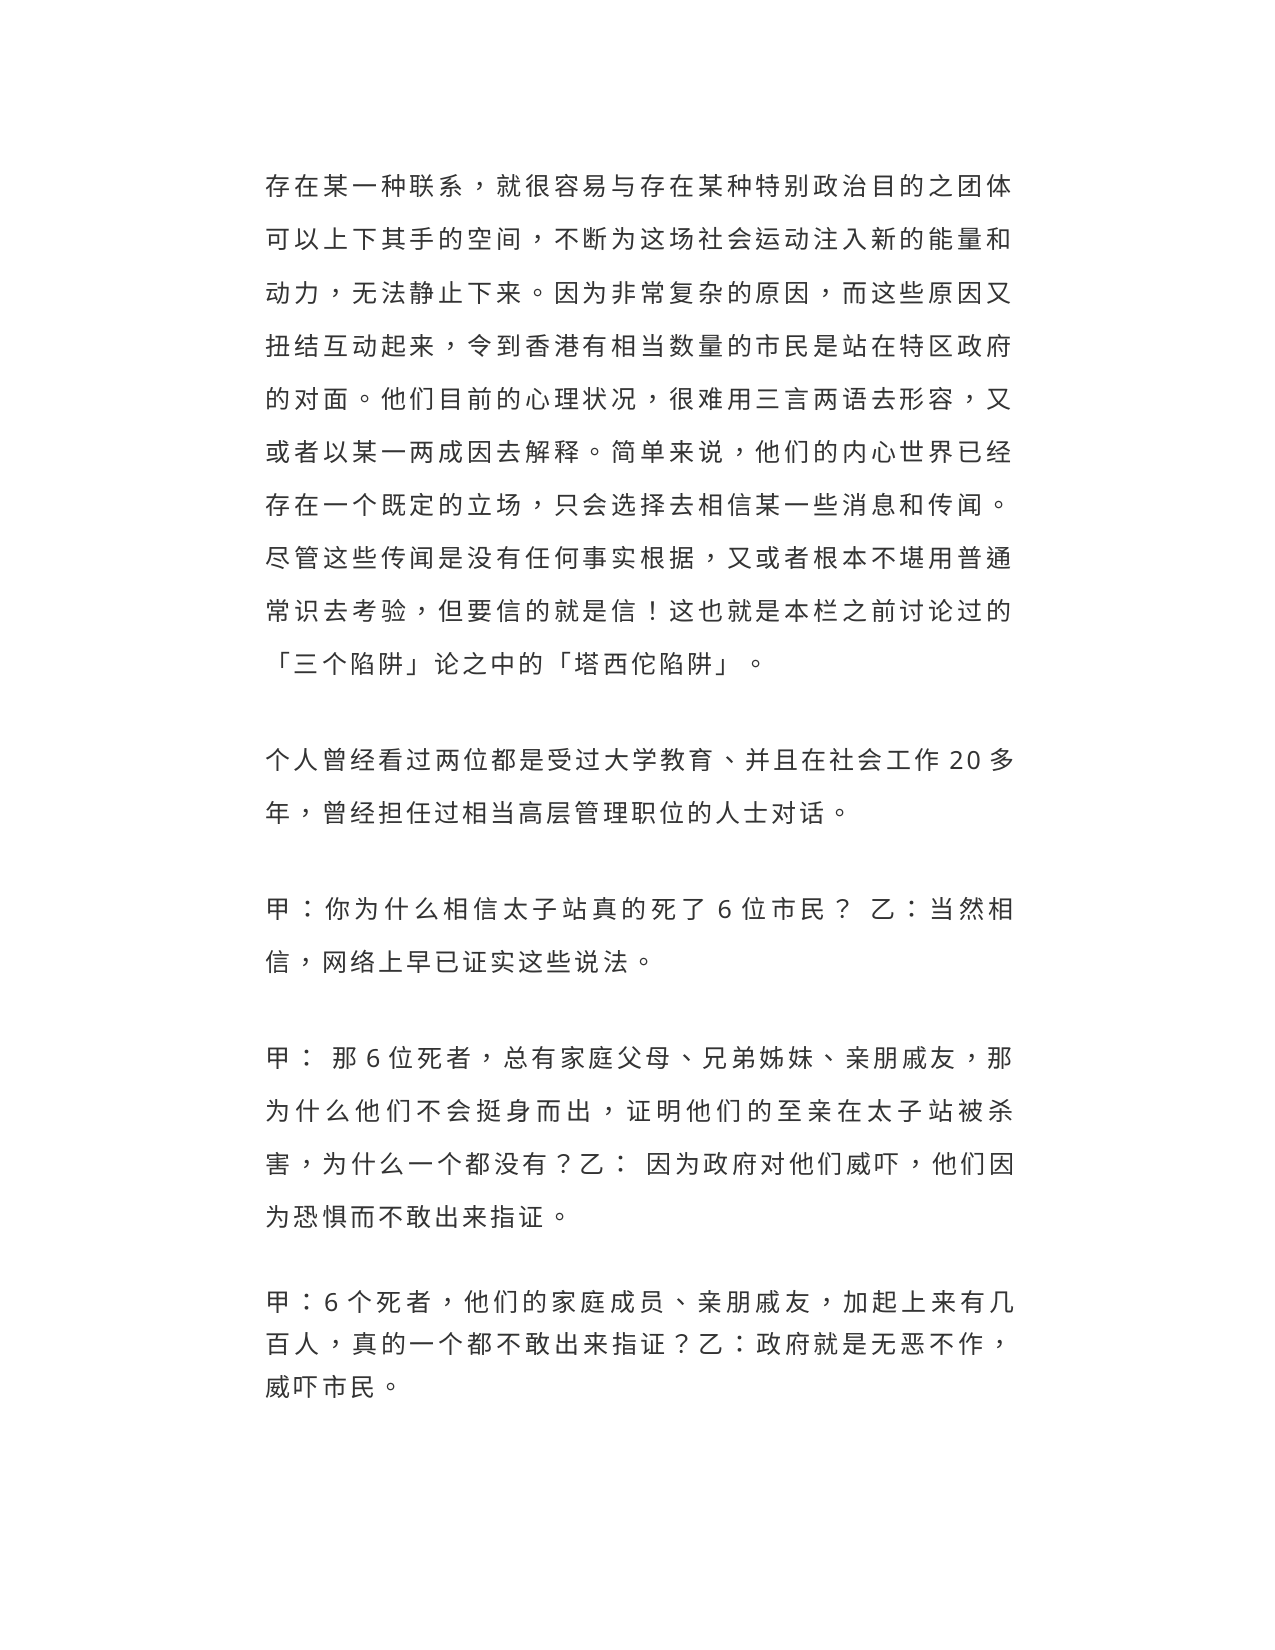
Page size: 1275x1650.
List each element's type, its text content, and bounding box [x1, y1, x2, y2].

text 甲：6个死者，他们的家庭成员、亲朋戚友，加起上来有几百人，真的一个都不敢出来指证？乙：政府就是无恶不作，威吓市民。 [266, 1276, 1014, 1404]
text 个人曾经看过两位都是受过大学教育、并且在社会工作20多年，曾经担任过相当高层管理职位的人士对话。 [266, 724, 1014, 830]
text 甲： 那6位死者，总有家庭父母、兄弟姊妹、亲朋戚友，那为什么他们不会挺身而出，证明他们的至亲在太子站被杀害，为什么一个都没有？乙： 因为政府对他们威吓，他们因为恐惧而不敢出来指证。 [266, 1021, 1014, 1234]
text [266, 150, 1014, 681]
text 甲：你为什么相信太子站真的死了6位市民？ 乙：当然相信，网络上早已证实这些说法。 [266, 872, 1014, 979]
